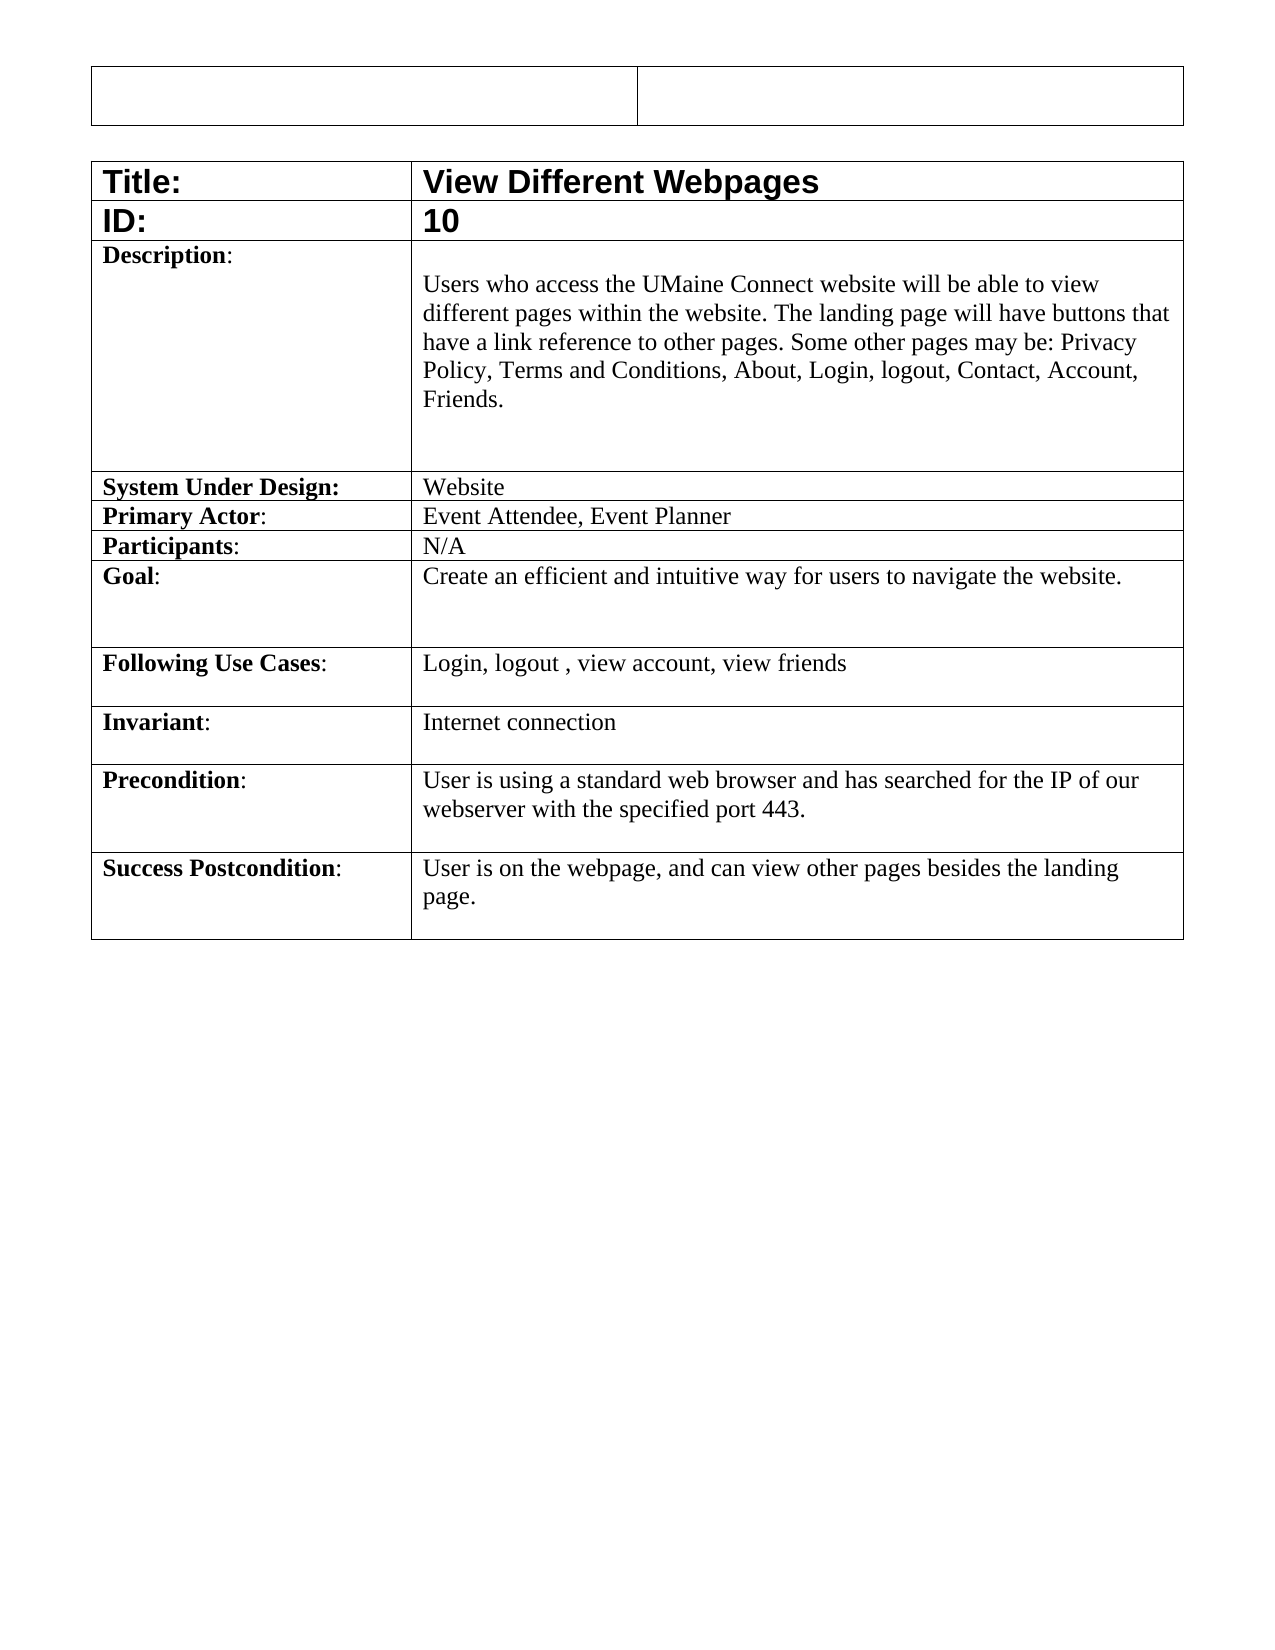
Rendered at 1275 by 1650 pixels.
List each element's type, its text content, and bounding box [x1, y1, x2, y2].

table_cell Create an efficient and intuitive way for users to navigate the website. [412, 561, 1183, 647]
table_cell Internet connection [412, 707, 1183, 764]
table_cell System Under Design: [92, 472, 411, 500]
table_header View Different Webpages [412, 162, 1183, 200]
table_cell Goal: [92, 561, 411, 647]
table_cell Description: [92, 241, 411, 471]
table_cell N/A [412, 531, 1183, 560]
table_cell 10 [412, 201, 1183, 239]
table_cell User is on the webpage, and can view other pages besides the landing page. [412, 853, 1183, 939]
table_cell Invariant: [92, 707, 411, 764]
table_cell Login, logout , view account, view friends [412, 648, 1183, 706]
table_cell Event Attendee, Event Planner [412, 501, 1183, 530]
table_cell Precondition: [92, 765, 411, 852]
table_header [638, 67, 1183, 124]
table_cell User is using a standard web browser and has searched for the IP of our webserver with the specified port 443. [412, 765, 1183, 852]
table_cell Following Use Cases: [92, 648, 411, 706]
table_cell ID: [92, 201, 411, 239]
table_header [92, 67, 637, 124]
table_cell Users who access the UMaine Connect website will be able to view different pages within the website. The landing page will have buttons that have a link reference to other pages. Some other pages may be: Privacy Policy, Terms and Conditions, About, Login, logout, Contact, Account, Friends. [412, 241, 1183, 471]
table_cell Website [412, 472, 1183, 500]
table_cell Success Postcondition: [92, 853, 411, 939]
table_header Title: [92, 162, 411, 200]
table_cell Primary Actor: [92, 501, 411, 530]
table_cell Participants: [92, 531, 411, 560]
